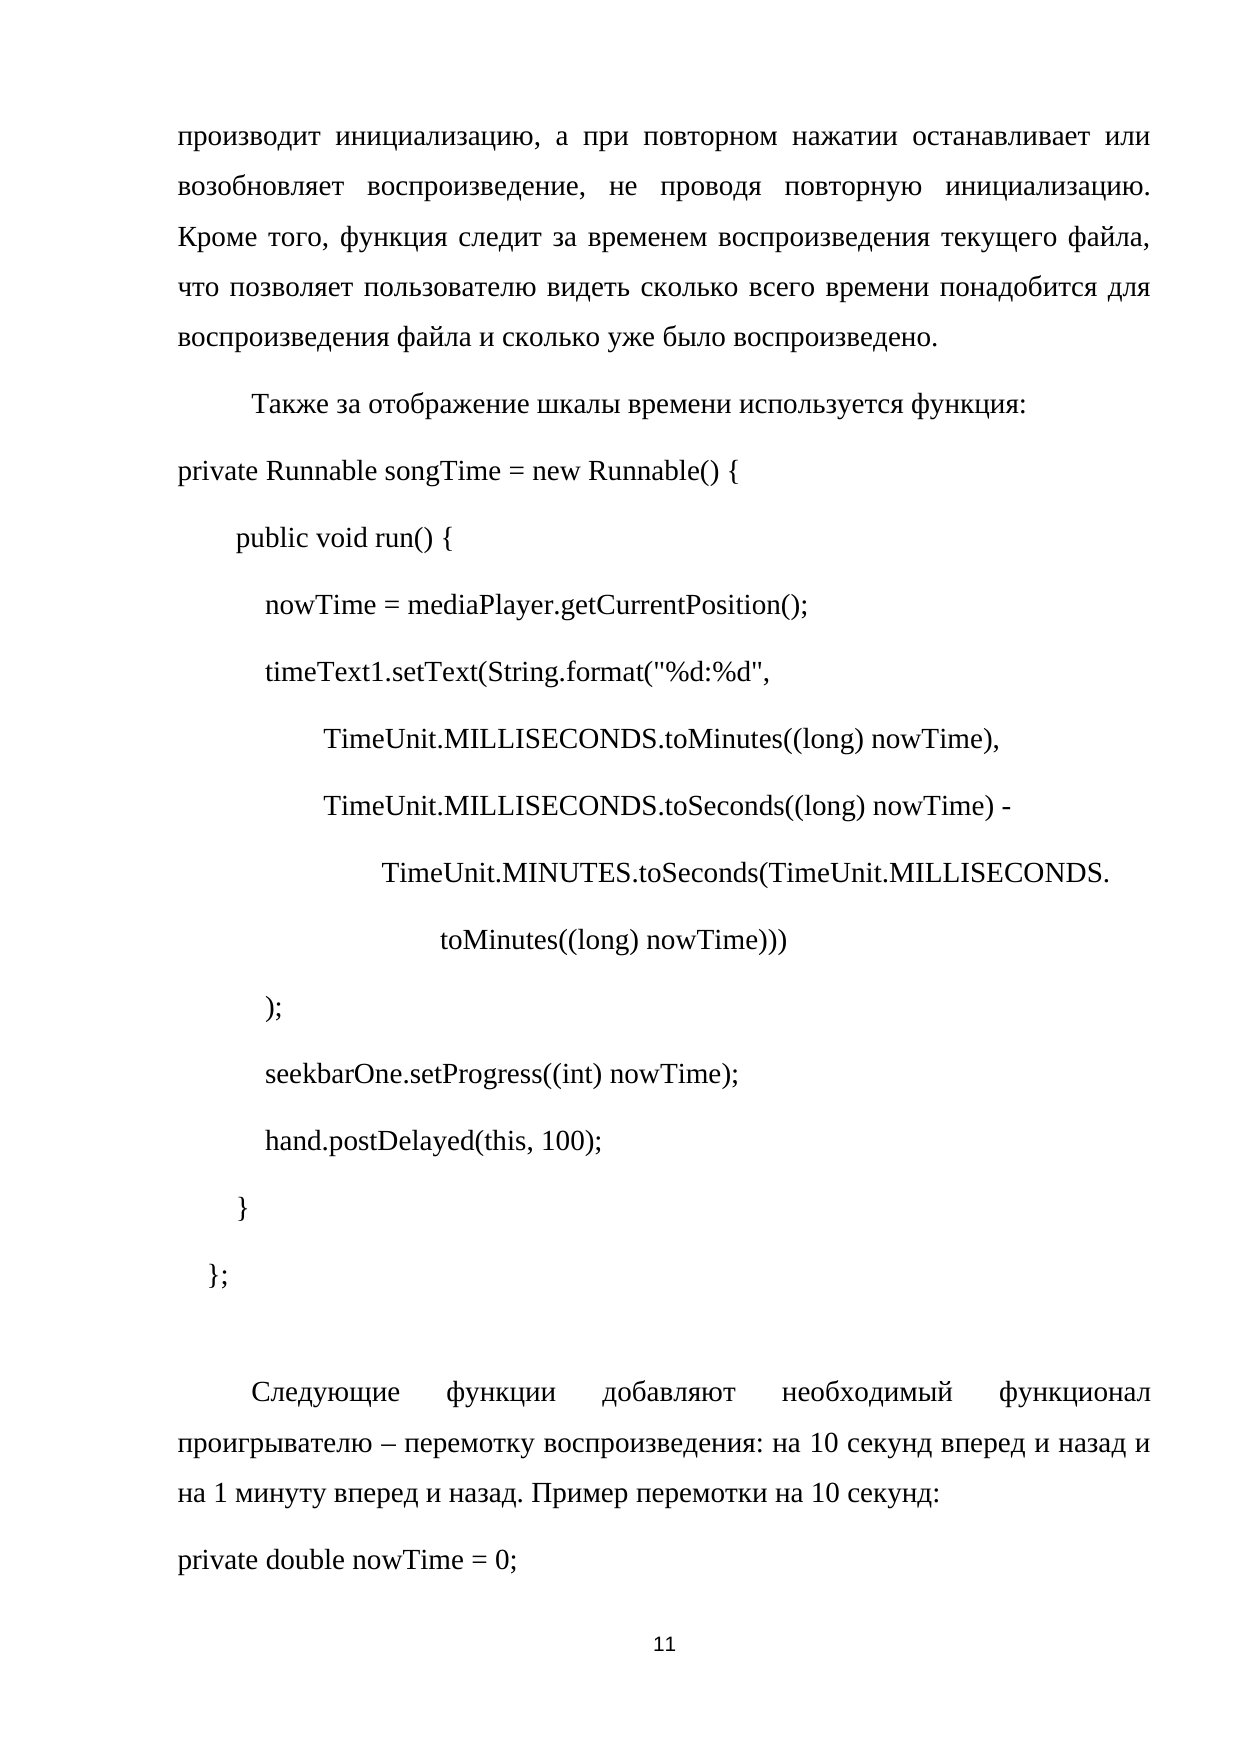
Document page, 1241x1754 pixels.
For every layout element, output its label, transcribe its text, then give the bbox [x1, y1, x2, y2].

text TimeUnit.MILLISECONDS.toSeconds((long) nowTime) - [177, 788, 1152, 822]
text seekbarOne.setProgress((int) nowTime); [177, 1056, 1152, 1090]
text private Runnable songTime = new Runnable() { [177, 453, 1152, 487]
text toMinutes((long) nowTime))) [177, 922, 1152, 956]
text timeText1.setText(String.format("%d:%d", [177, 654, 1152, 688]
text Также за отображение шкалы времени используется функция: [177, 386, 1152, 420]
text public void run() { [177, 520, 1152, 554]
text nowTime = mediaPlayer.getCurrentPosition(); [177, 587, 1152, 621]
text ); [177, 989, 1152, 1023]
text }; [177, 1257, 1152, 1291]
text TimeUnit.MILLISECONDS.toMinutes((long) nowTime), [177, 721, 1152, 755]
text TimeUnit.MINUTES.toSeconds(TimeUnit.MILLISECONDS. [177, 855, 1152, 889]
text } [177, 1190, 1152, 1224]
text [177, 118, 1152, 353]
text private double nowTime = 0; [177, 1542, 1152, 1576]
text hand.postDelayed(this, 100); [177, 1123, 1152, 1157]
text Следующие функции добавляют необходимый функционал проигрывателю – перемотку воспроизведения: на 10 секунд вперед и назад и на 1 минуту вперед и назад. Пример перемотки на 10 секунд: [177, 1374, 1152, 1508]
